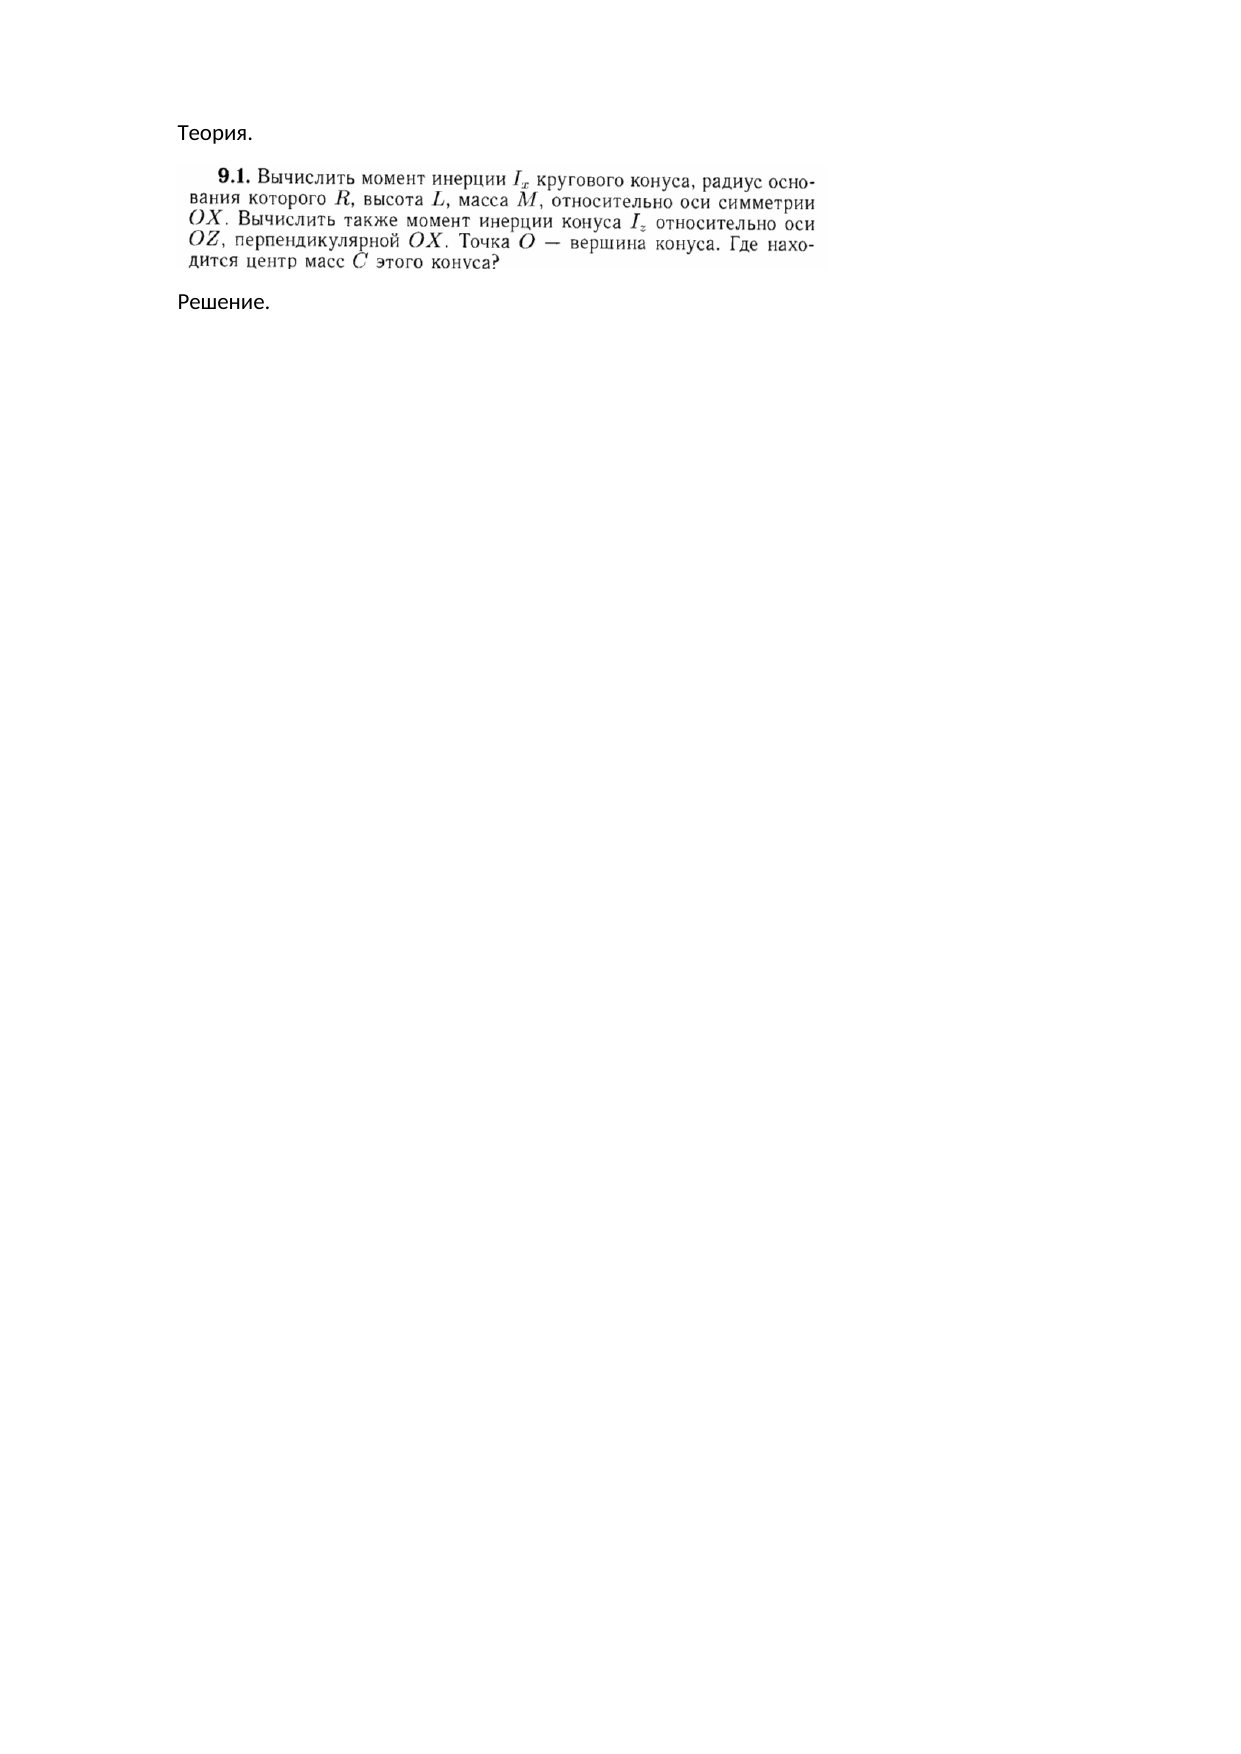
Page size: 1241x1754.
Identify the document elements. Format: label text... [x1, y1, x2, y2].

text Решение. [177, 287, 1152, 315]
text Теория. [177, 118, 1152, 146]
picture [177, 165, 828, 269]
